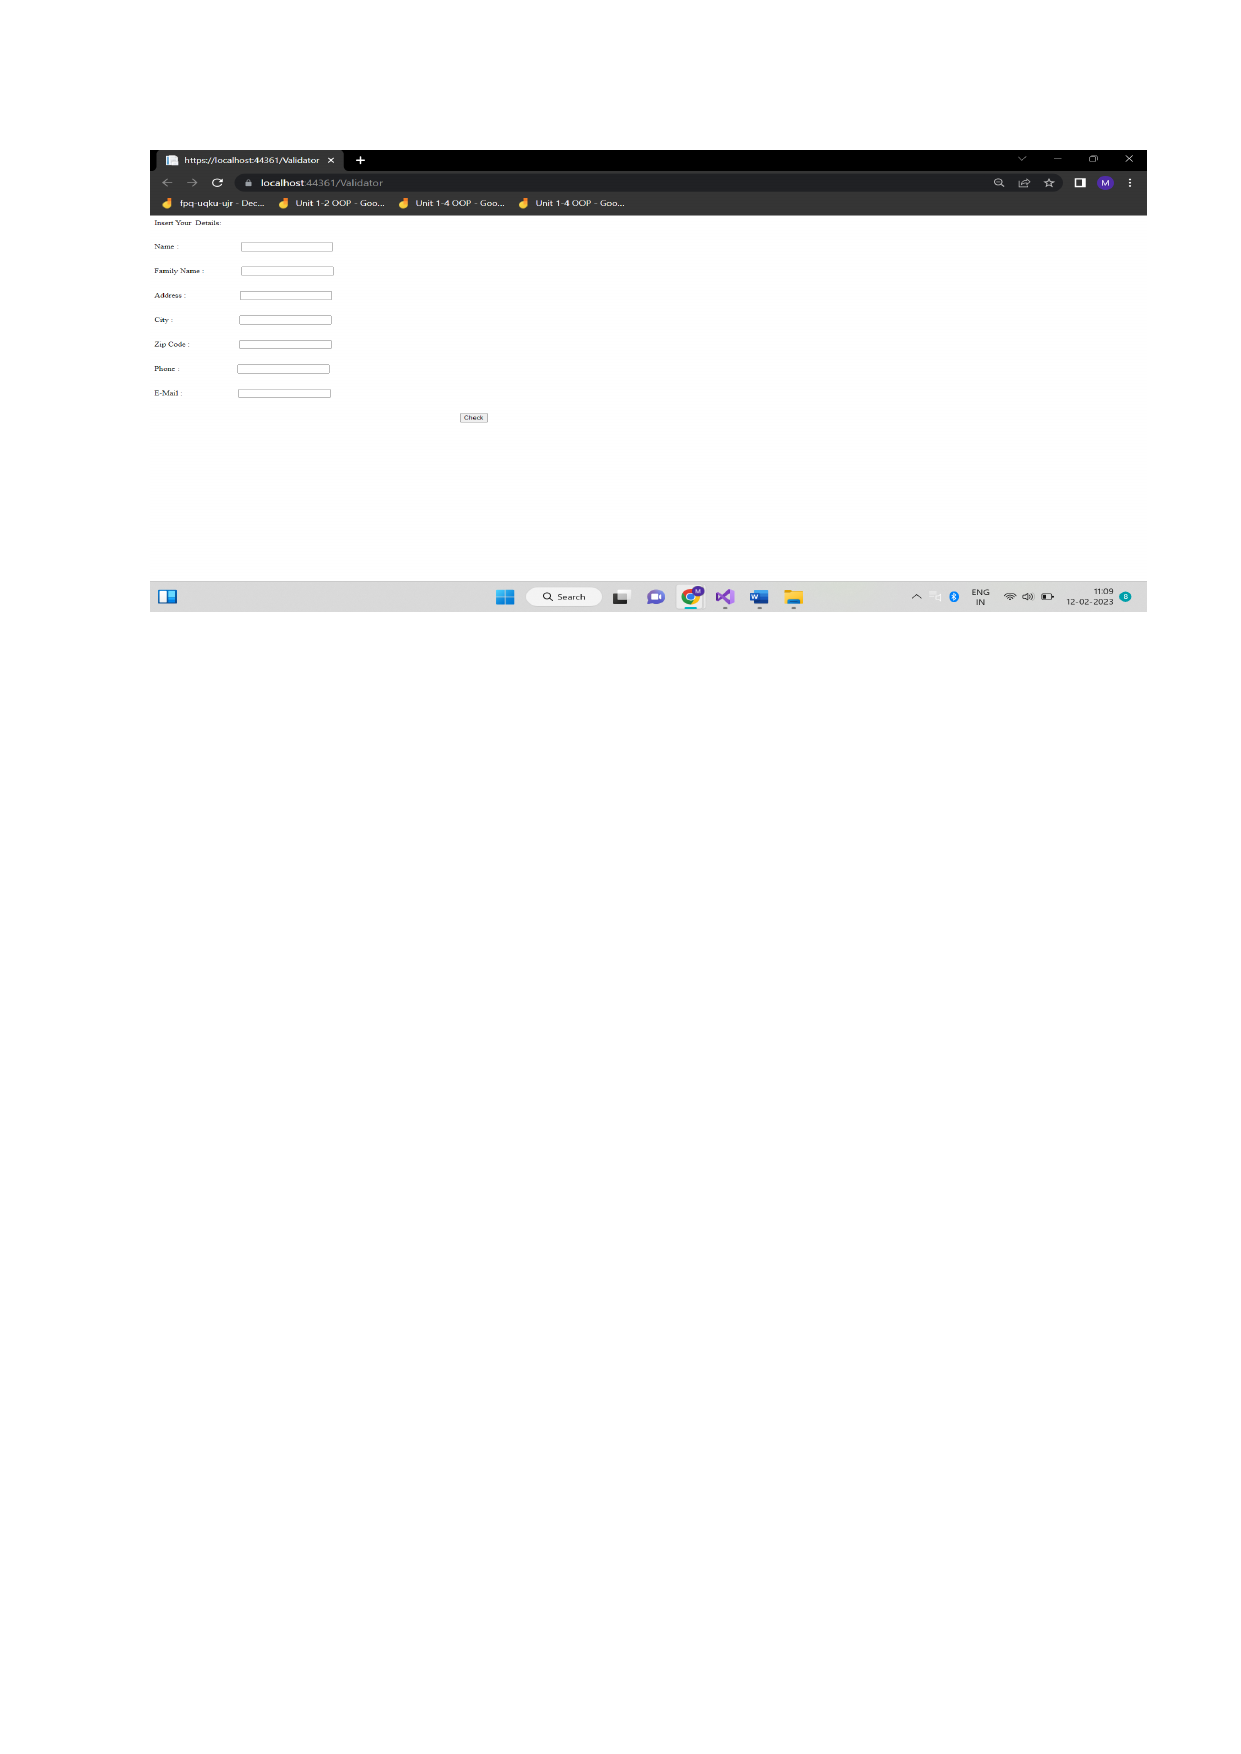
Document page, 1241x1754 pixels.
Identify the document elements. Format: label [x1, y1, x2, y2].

picture [150, 150, 1147, 612]
